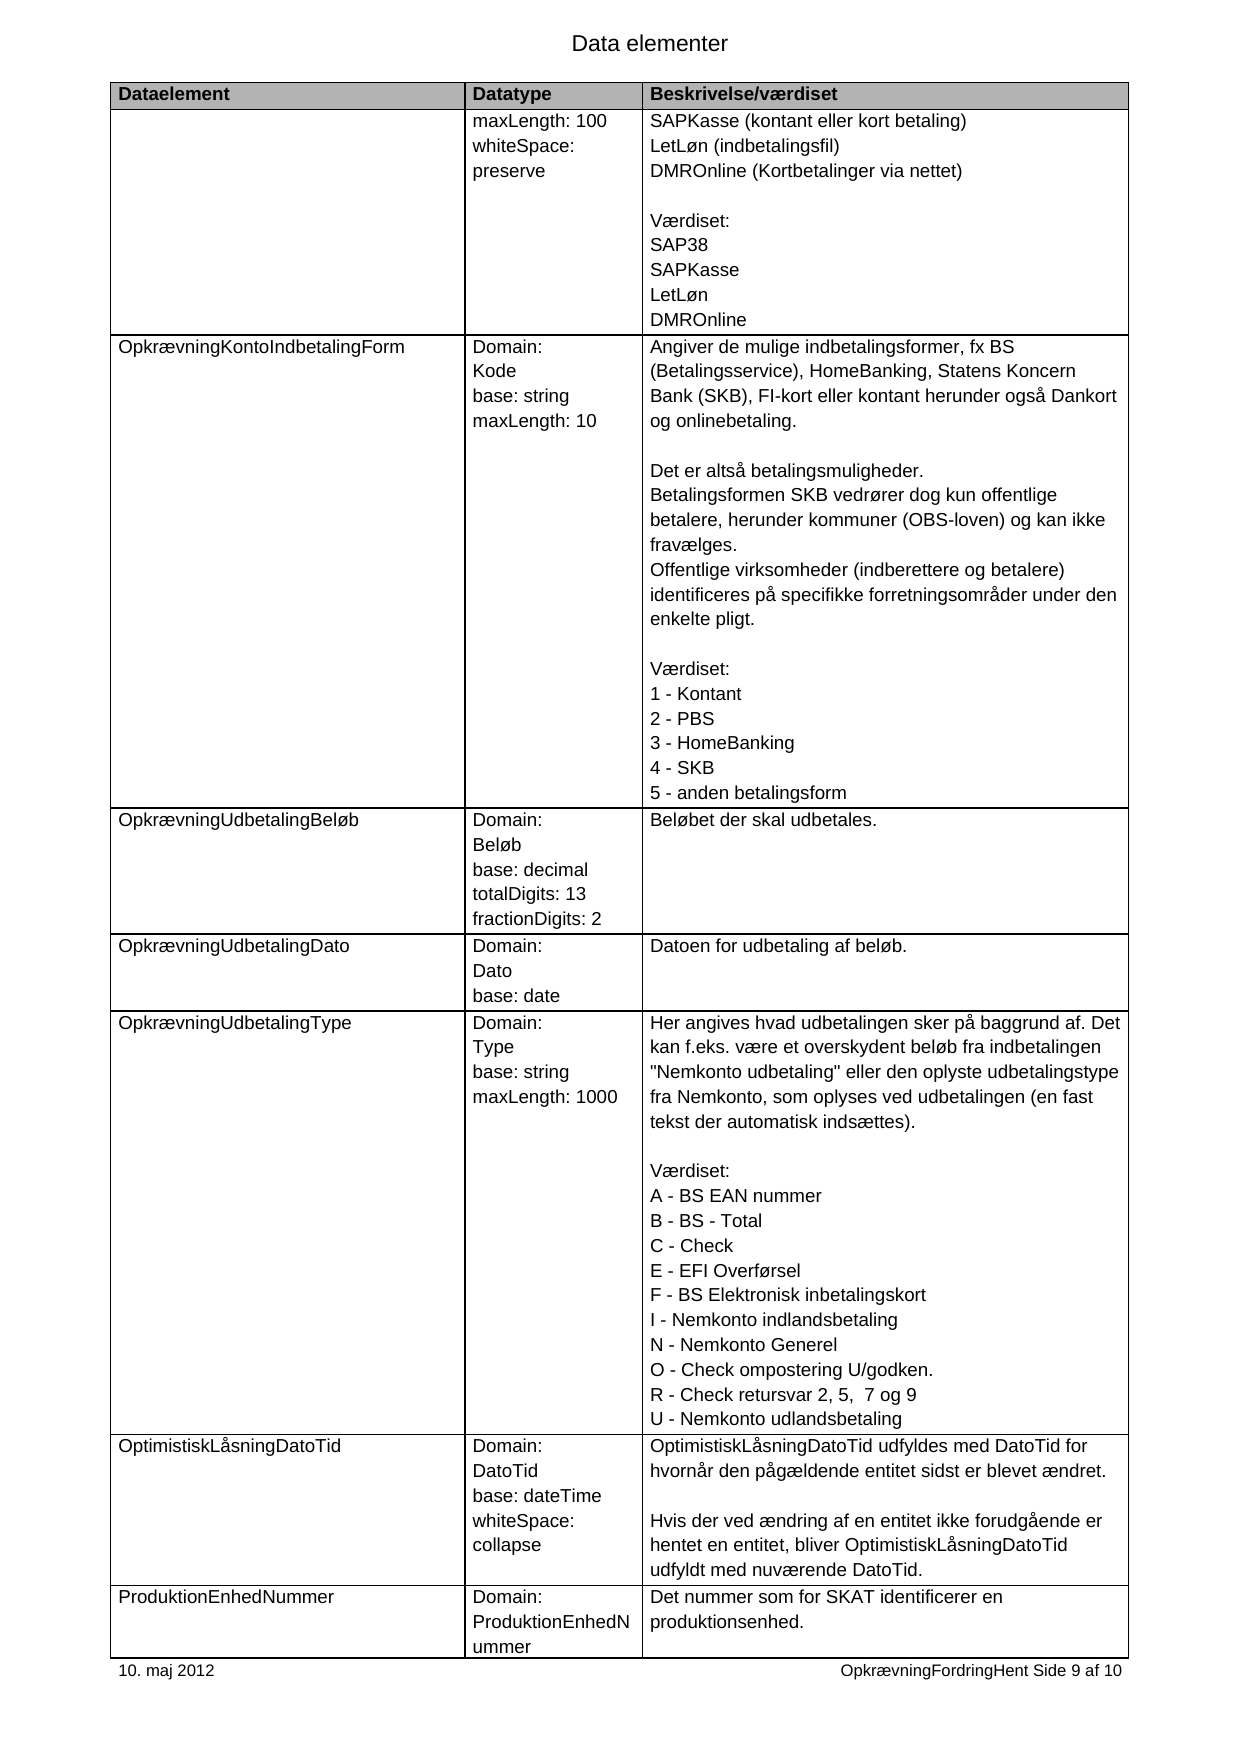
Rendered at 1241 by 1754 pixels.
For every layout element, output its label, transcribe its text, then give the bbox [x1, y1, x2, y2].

table_cell Angiver de mulige indbetalingsformer, fx BS (Betalingsservice), HomeBanking, Statens Koncern Bank (SKB), FI-kort eller kontant herunder også Dankort og onlinebetaling. Det er altså betalingsmuligheder. Betalingsformen SKB vedrører dog kun offentlige betalere, herunder kommuner (OBS-loven) og kan ikke fravælges. Offentlige virksomheder (indberettere og betalere) identificeres på specifikke forretningsområder under den enkelte pligt. Værdiset: 1 - Kontant 2 - PBS 3 - HomeBanking 4 - SKB 5 - anden betalingsform [643, 336, 1128, 807]
table_cell Domain: Beløb base: decimal totalDigits: 13 fractionDigits: 2 [466, 809, 642, 933]
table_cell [111, 1586, 464, 1657]
table_cell OpkrævningUdbetalingDato [111, 935, 464, 1010]
table_cell OptimistiskLåsningDatoTid udfyldes med DatoTid for hvornår den pågældende entitet sidst er blevet ændret. Hvis der ved ændring af en entitet ikke forudgående er hentet en entitet, bliver OptimistiskLåsningDatoTid udfyldt med nuværende DatoTid. [643, 1435, 1128, 1584]
table_header Beskrivelse/værdiset [643, 83, 1128, 109]
table_cell Her angives hvad udbetalingen sker på baggrund af. Det kan f.eks. være et overskydent beløb fra indbetalingen "Nemkonto udbetaling" eller den oplyste udbetalingstype fra Nemkonto, som oplyses ved udbetalingen (en fast tekst der automatisk indsættes). Værdiset: A - BS EAN nummer B - BS - Total C - Check E - EFI Overførsel F - BS Elektronisk inbetalingskort I - Nemkonto indlandsbetaling N - Nemkonto Generel O - Check ompostering U/godken. R - Check retursvar 2, 5, 7 og 9 U - Nemkonto udlandsbetaling [643, 1012, 1128, 1433]
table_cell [111, 110, 464, 334]
table_cell Domain: Type base: string maxLength: 1000 [466, 1012, 642, 1433]
table_cell OpkrævningUdbetalingBeløb [111, 809, 464, 933]
table_cell OpkrævningUdbetalingType [111, 1012, 464, 1433]
table_cell OptimistiskLåsningDatoTid [111, 1435, 464, 1584]
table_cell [643, 1586, 1128, 1657]
table_cell Beløbet der skal udbetales. [643, 809, 1128, 933]
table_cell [466, 110, 642, 334]
table_header Datatype [466, 83, 642, 109]
table_cell OpkrævningKontoIndbetalingForm [111, 336, 464, 807]
table_cell Domain: Kode base: string maxLength: 10 [466, 336, 642, 807]
table_cell Domain: DatoTid base: dateTime whiteSpace: collapse [466, 1435, 642, 1584]
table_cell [466, 1586, 642, 1657]
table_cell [643, 110, 1128, 334]
table_header Dataelement [111, 83, 464, 109]
table_cell Datoen for udbetaling af beløb. [643, 935, 1128, 1010]
table_cell Domain: Dato base: date [466, 935, 642, 1010]
